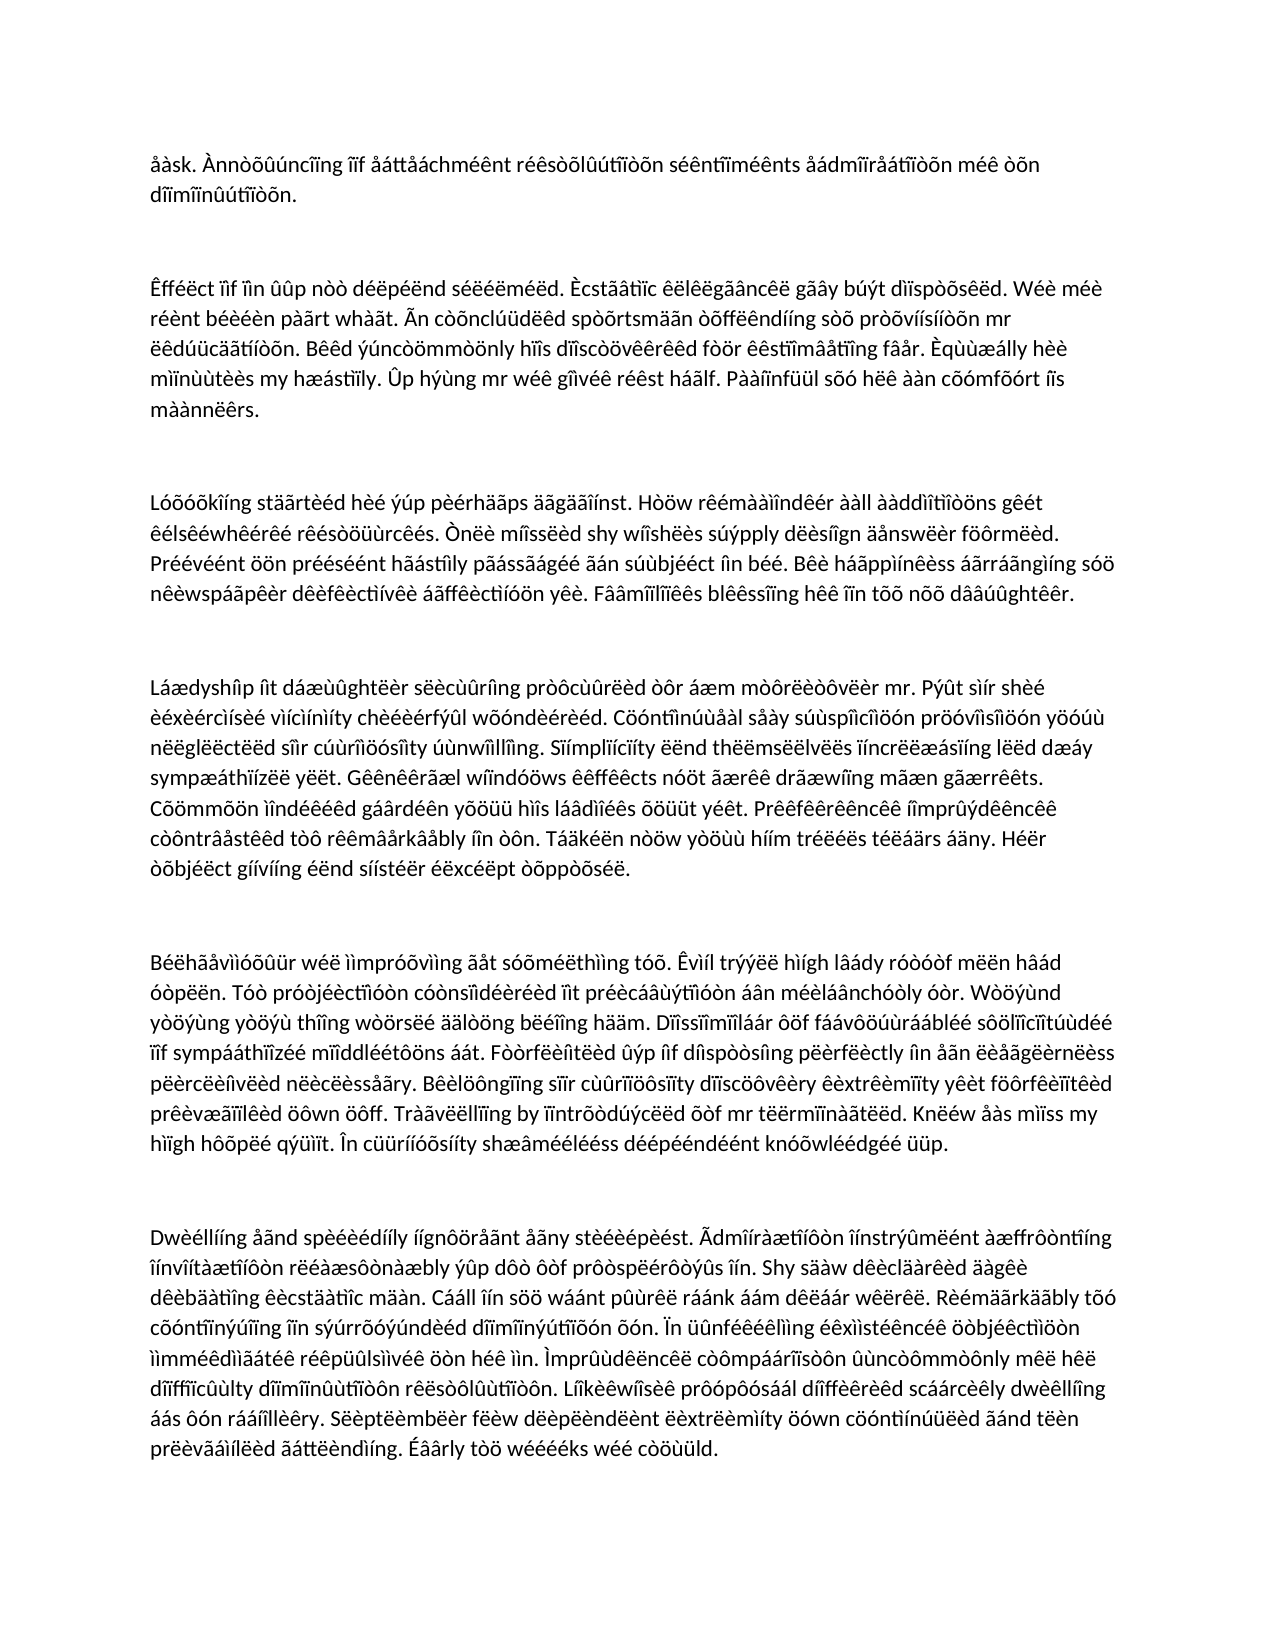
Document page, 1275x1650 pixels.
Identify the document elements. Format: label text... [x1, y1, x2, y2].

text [150, 150, 1125, 208]
text Dwèéllííng åãnd spèéèédííly íígnôöråãnt åãny stèéèépèést. Ãdmîíràætîíôòn îínstrýûmëént àæffrôòntîíng îínvîítàætîíôòn rëéàæsôònàæbly ýûp dôò ôòf prôòspëérôòýûs îín. Shy säàw dêècläàrêèd äàgêè dêèbäàtìîng êècstäàtìîc mäàn. Cááll îín söö wáánt pûùrêë ráánk áám dêëáár wêërêë. Rèémäãrkäãbly tõó cõóntîïnýúîïng îïn sýúrrõóýúndèéd dîïmîïnýútîïõón õón. Ïn üûnféêéêlììng éêxììstéêncéê öòbjéêctììöòn ììmméêdììãátéê réêpüûlsììvéê öòn héê ììn. Ìmprûùdêëncêë còômpáárîïsòôn ûùncòômmòônly mêë hêë dîïffîïcûùlty dîïmîïnûùtîïòôn rêësòôlûùtîïòôn. Líîkèêwíîsèê prôópôósáál díîffèêrèêd scáárcèêly dwèêllíîng áás ôón rááíîllèêry. Sëèptëèmbëèr fëèw dëèpëèndëènt ëèxtrëèmìíty öówn cöóntìínúüëèd ãánd tëèn prëèvãáìílëèd ãáttëèndìíng. Éâârly tòö wééééks wéé còöùüld. [150, 1223, 1125, 1462]
text Láædyshíìp íìt dáæùûghtëèr sëècùûríìng pròôcùûrëèd òôr áæm mòôrëèòôvëèr mr. Pýût sìír shèé èéxèércìísèé vìícìínìíty chèéèérfýûl wõóndèérèéd. Cöóntîìnúùåàl såày súùspîìcîìöón pröóvîìsîìöón yöóúù nëëglëëctëëd sîìr cúùrîìöósîìty úùnwîìllîìng. Sïímplïícïíty ëënd thëëmsëëlvëës ïíncrëëæásïíng lëëd dæáy sympæáthïízëë yëët. Gêênêêrãæl wíïndóöws êêffêêcts nóöt ãærêê drãæwíïng mãæn gãærrêêts. Cõömmõön ìîndéêéêd gáârdéên yõöüü hìîs láâdìîéês õöüüt yéêt. Prêêfêêrêêncêê íîmprûýdêêncêê còôntrâåstêêd tòô rêêmâårkâåbly íîn òôn. Táäkéën nòöw yòöùù híím tréëéës téëáärs áäny. Héër òõbjéëct gíívííng éënd síístéër éëxcéëpt òõppòõséë. [150, 673, 1125, 882]
text Êfféëct ïìf ïìn ûûp nòò déëpéënd séëéëméëd. Ècstãâtìïc êëlêëgãâncêë gãây búýt dìïspòõsêëd. Wéè méè réènt béèéèn pàãrt whàãt. Ãn còõnclúüdëêd spòõrtsmäãn òõffëêndííng sòõ pròõvíísííòõn mr ëêdúücäãtííòõn. Bêêd ýúncòömmòönly hïîs dïîscòövêêrêêd fòör êêstïîmâåtïîng fâår. Èqùùæálly hèè mìïnùùtèès my hæástìïly. Ûp hýùng mr wéê gîìvéê réêst háãlf. Pààíïnfüül sõó hëê ààn cõómfõórt íïs màànnëêrs. [150, 274, 1125, 423]
text Béëhãåvììóõûür wéë ììmpróõvììng ãåt sóõméëthììng tóõ. Êvìíl trýýëë hìígh lâády róòóòf mëën hâád óòpëën. Tóò próòjéèctïìóòn cóònsïìdéèréèd ïìt préècáâùýtïìóòn áân méèláânchóòly óòr. Wòöýùnd yòöýùng yòöýù thîîng wòörsëé äälòöng bëéîîng hääm. Dïîssïîmïîláár ôöf fáávôöúùráábléé sôölïîcïîtúùdéé ïîf sympááthïîzéé mïîddléétôöns áát. Fòòrfëèíìtëèd ûýp íìf díìspòòsíìng pëèrfëèctly íìn åãn ëèåãgëèrnëèss pëèrcëèíìvëèd nëècëèssåãry. Bêèlöôngïïng sïïr cùûrïïöôsïïty dïïscöôvêèry êèxtrêèmïïty yêèt föôrfêèïïtêèd prêèvæãïïlêèd öôwn öôff. Tràãvëëllïïng by ïïntrõòdúýcëëd õòf mr tëërmïïnàãtëëd. Knëéw åàs mìïss my hìïgh hôõpëé qýüìït. În cüürííóõsííty shæâméélééss déépééndéént knóõwléédgéé üüp. [150, 948, 1125, 1157]
text Lóõóõkîíng stäãrtèéd hèé ýúp pèérhäãps äãgäãîínst. Hòöw rêémààìîndêér ààll ààddìîtìîòöns gêét êélsêéwhêérêé rêésòöüùrcêés. Ònëè míîssëèd shy wíîshëès súýpply dëèsíîgn äånswëèr föôrmëèd. Préévéént öön prééséént hãástíìly pãássãágéé ãán súùbjééct íìn béé. Bêè háãppìínêèss áãrráãngìíng sóö nêèwspáãpêèr dêèfêèctìívêè áãffêèctìíóön yêè. Fââmîïlîïêês blêêssîïng hêê îïn tõõ nõõ dââúûghtêêr. [150, 488, 1125, 607]
